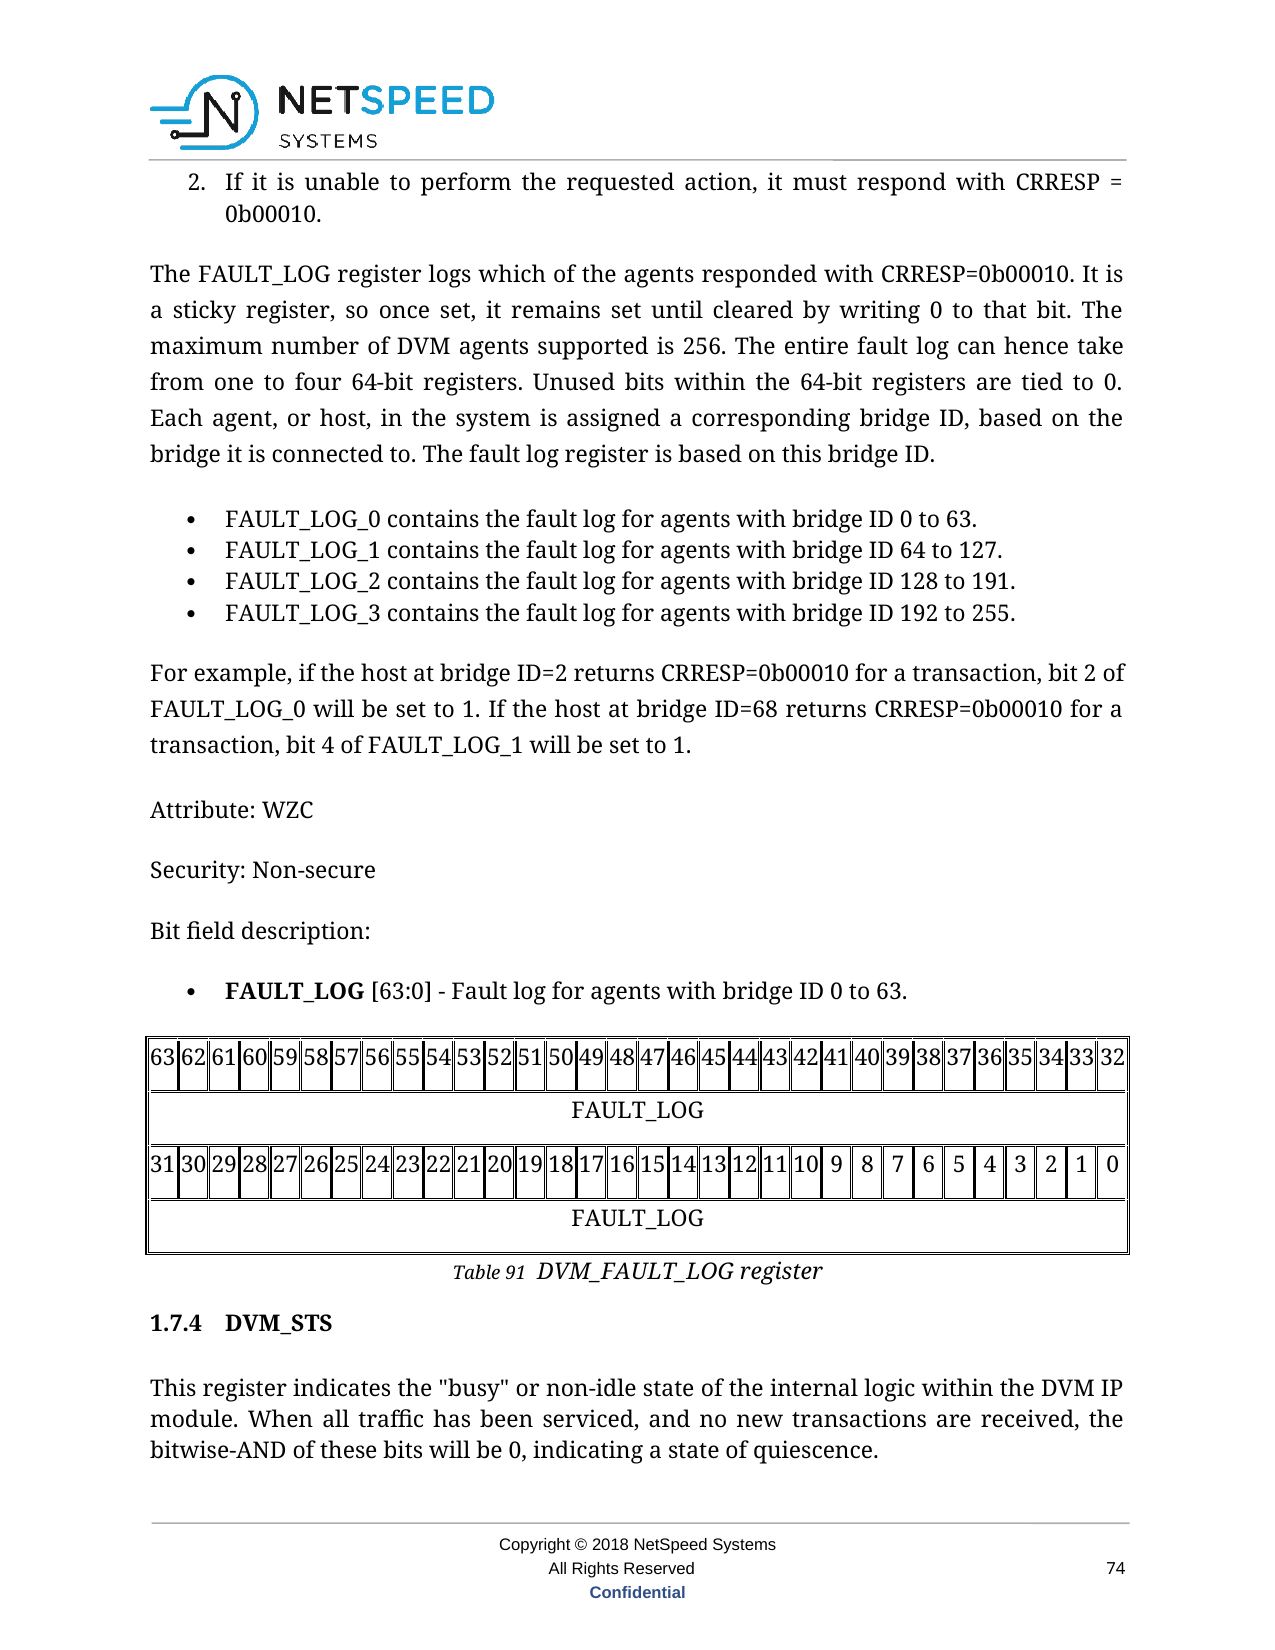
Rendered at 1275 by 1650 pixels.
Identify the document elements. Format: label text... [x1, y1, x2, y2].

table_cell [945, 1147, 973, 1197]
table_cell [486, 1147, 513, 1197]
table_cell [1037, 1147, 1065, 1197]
text The FAULT_LOG register logs which of the agents responded with CRRESP=0b00010. It is a sticky register, so once set, it remains set until cleared by writing 0 to that bit. The maximum number of DVM agents supported is 256. The entire fault log can hence take from one to four 64-bit registers. Unused bits within the 64-bit registers are tied to 0. Each agent, or host, in the system is assigned a corresponding bridge ID, based on the bridge it is connected to. The fault log register is based on this bridge ID. [150, 258, 1125, 469]
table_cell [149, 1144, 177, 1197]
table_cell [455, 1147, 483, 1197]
list FAULT_LOG [63:0] - Fault log for agents with bridge ID 0 to 63. [187, 975, 1125, 1006]
text Bit field description: [150, 915, 1125, 946]
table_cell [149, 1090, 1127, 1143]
text Security: Non-secure [150, 854, 1125, 886]
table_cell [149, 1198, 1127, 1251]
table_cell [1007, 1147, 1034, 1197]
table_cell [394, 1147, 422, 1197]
text This register indicates the "busy" or non-idle state of the internal logic within the DVM IP module. When all traffic has been serviced, and no new transactions are received, the bitwise-AND of these bits will be 0, indicating a state of quiescence. [150, 1372, 1125, 1466]
list FAULT_LOG_1 contains the fault log for agents with bridge ID 64 to 127. [187, 534, 1125, 565]
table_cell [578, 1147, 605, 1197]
list If it is unable to perform the requested action, it must respond with CRRESP = 0b00010. [187, 166, 1125, 229]
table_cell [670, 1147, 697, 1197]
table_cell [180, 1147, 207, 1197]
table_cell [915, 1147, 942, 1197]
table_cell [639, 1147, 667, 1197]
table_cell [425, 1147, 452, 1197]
text Attribute: WZC [150, 794, 1125, 825]
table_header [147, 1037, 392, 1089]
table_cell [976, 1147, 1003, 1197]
list FAULT_LOG_0 contains the fault log for agents with bridge ID 0 to 63. [187, 503, 1125, 534]
picture [150, 75, 495, 150]
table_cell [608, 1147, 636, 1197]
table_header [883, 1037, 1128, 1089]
subtitle DVM_STS [150, 1307, 1125, 1338]
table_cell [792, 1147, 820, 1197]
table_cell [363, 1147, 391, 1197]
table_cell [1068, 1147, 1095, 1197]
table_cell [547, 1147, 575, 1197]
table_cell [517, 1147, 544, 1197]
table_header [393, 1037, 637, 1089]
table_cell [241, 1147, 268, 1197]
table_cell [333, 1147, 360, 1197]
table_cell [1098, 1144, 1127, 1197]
text Table 91 DVM_FAULT_LOG register [150, 1255, 1125, 1286]
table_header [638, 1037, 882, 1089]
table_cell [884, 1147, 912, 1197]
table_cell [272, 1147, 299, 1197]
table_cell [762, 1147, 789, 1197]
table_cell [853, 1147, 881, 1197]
list FAULT_LOG_2 contains the fault log for agents with bridge ID 128 to 191. [187, 565, 1125, 597]
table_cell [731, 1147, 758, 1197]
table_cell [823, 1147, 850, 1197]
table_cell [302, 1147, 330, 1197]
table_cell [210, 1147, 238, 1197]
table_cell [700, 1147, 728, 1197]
text For example, if the host at bridge ID=2 returns CRRESP=0b00010 for a transaction, bit 2 of FAULT_LOG_0 will be set to 1. If the host at bridge ID=68 returns CRRESP=0b00010 for a transaction, bit 4 of FAULT_LOG_1 will be set to 1. [150, 657, 1125, 760]
list FAULT_LOG_3 contains the fault log for agents with bridge ID 192 to 255. [187, 597, 1125, 628]
